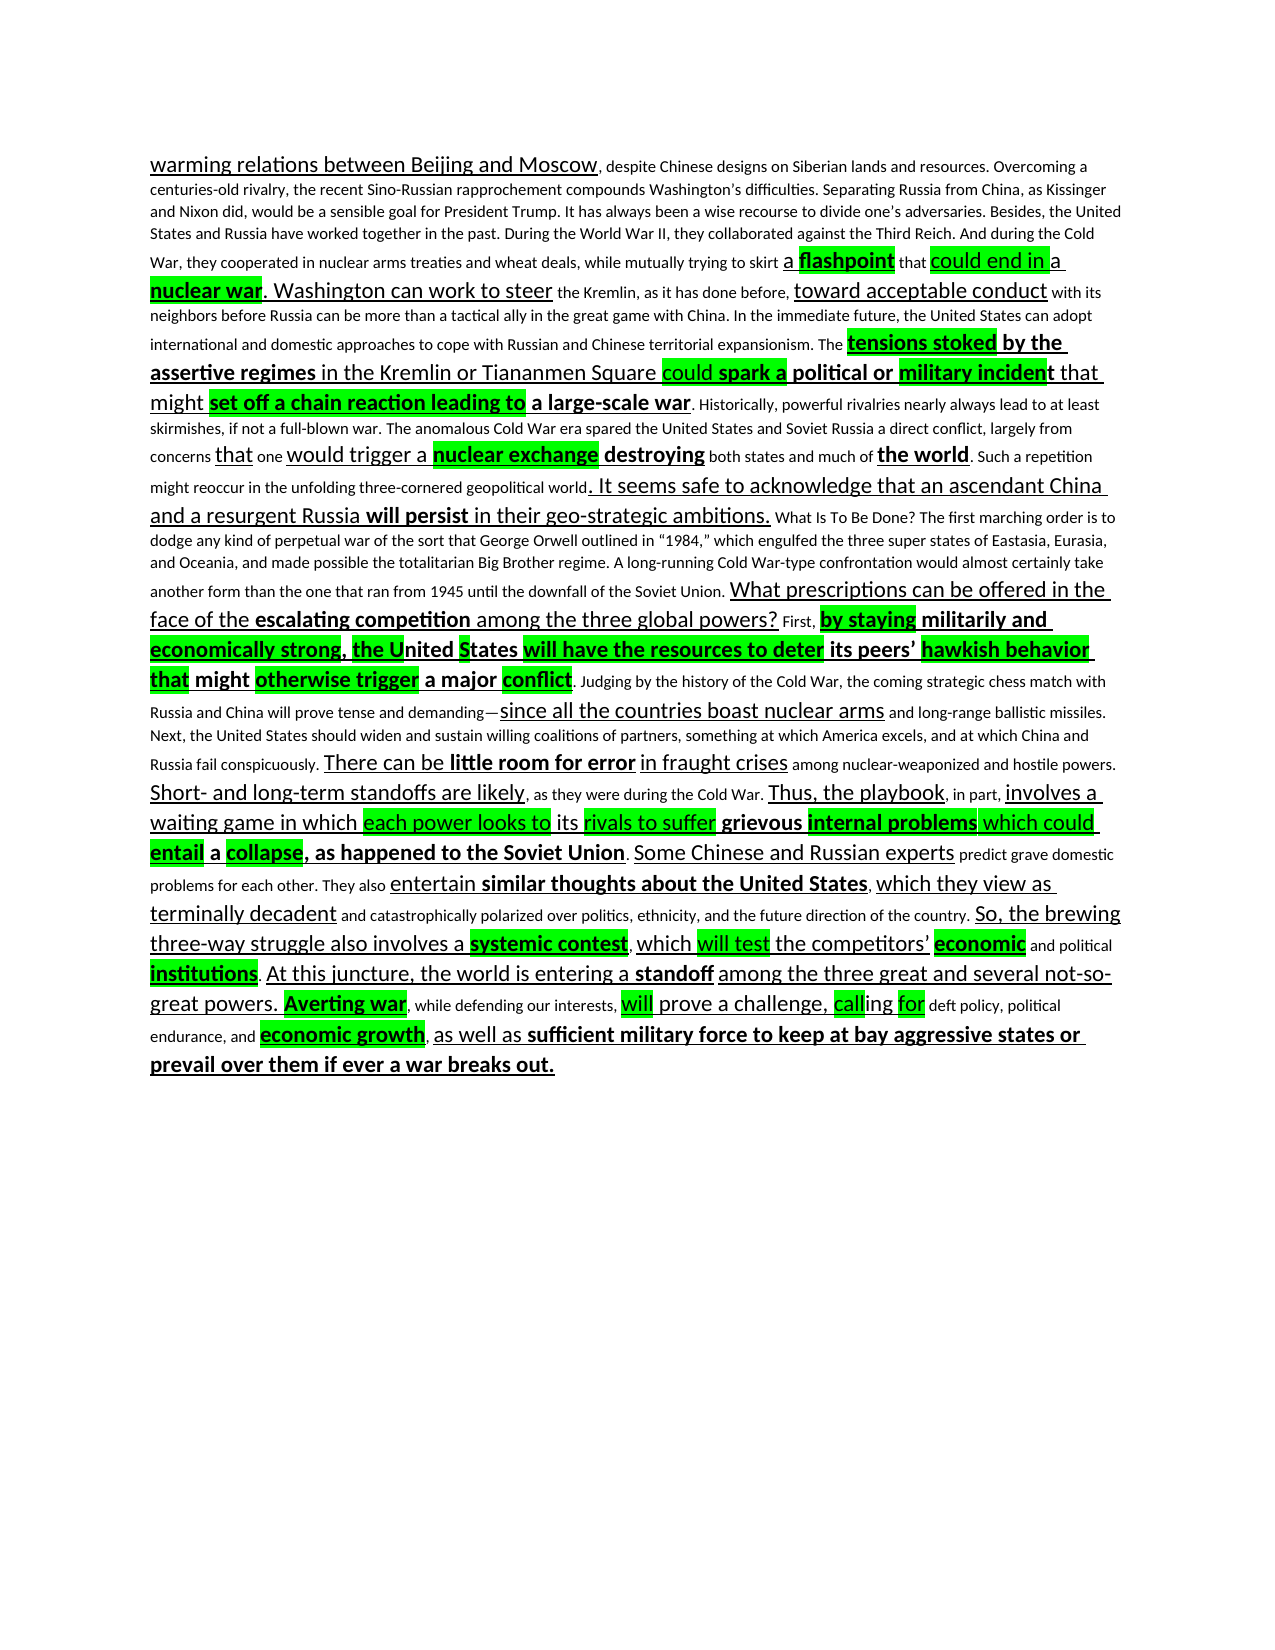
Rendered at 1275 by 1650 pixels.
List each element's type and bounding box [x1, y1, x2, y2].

text [150, 150, 1125, 1078]
